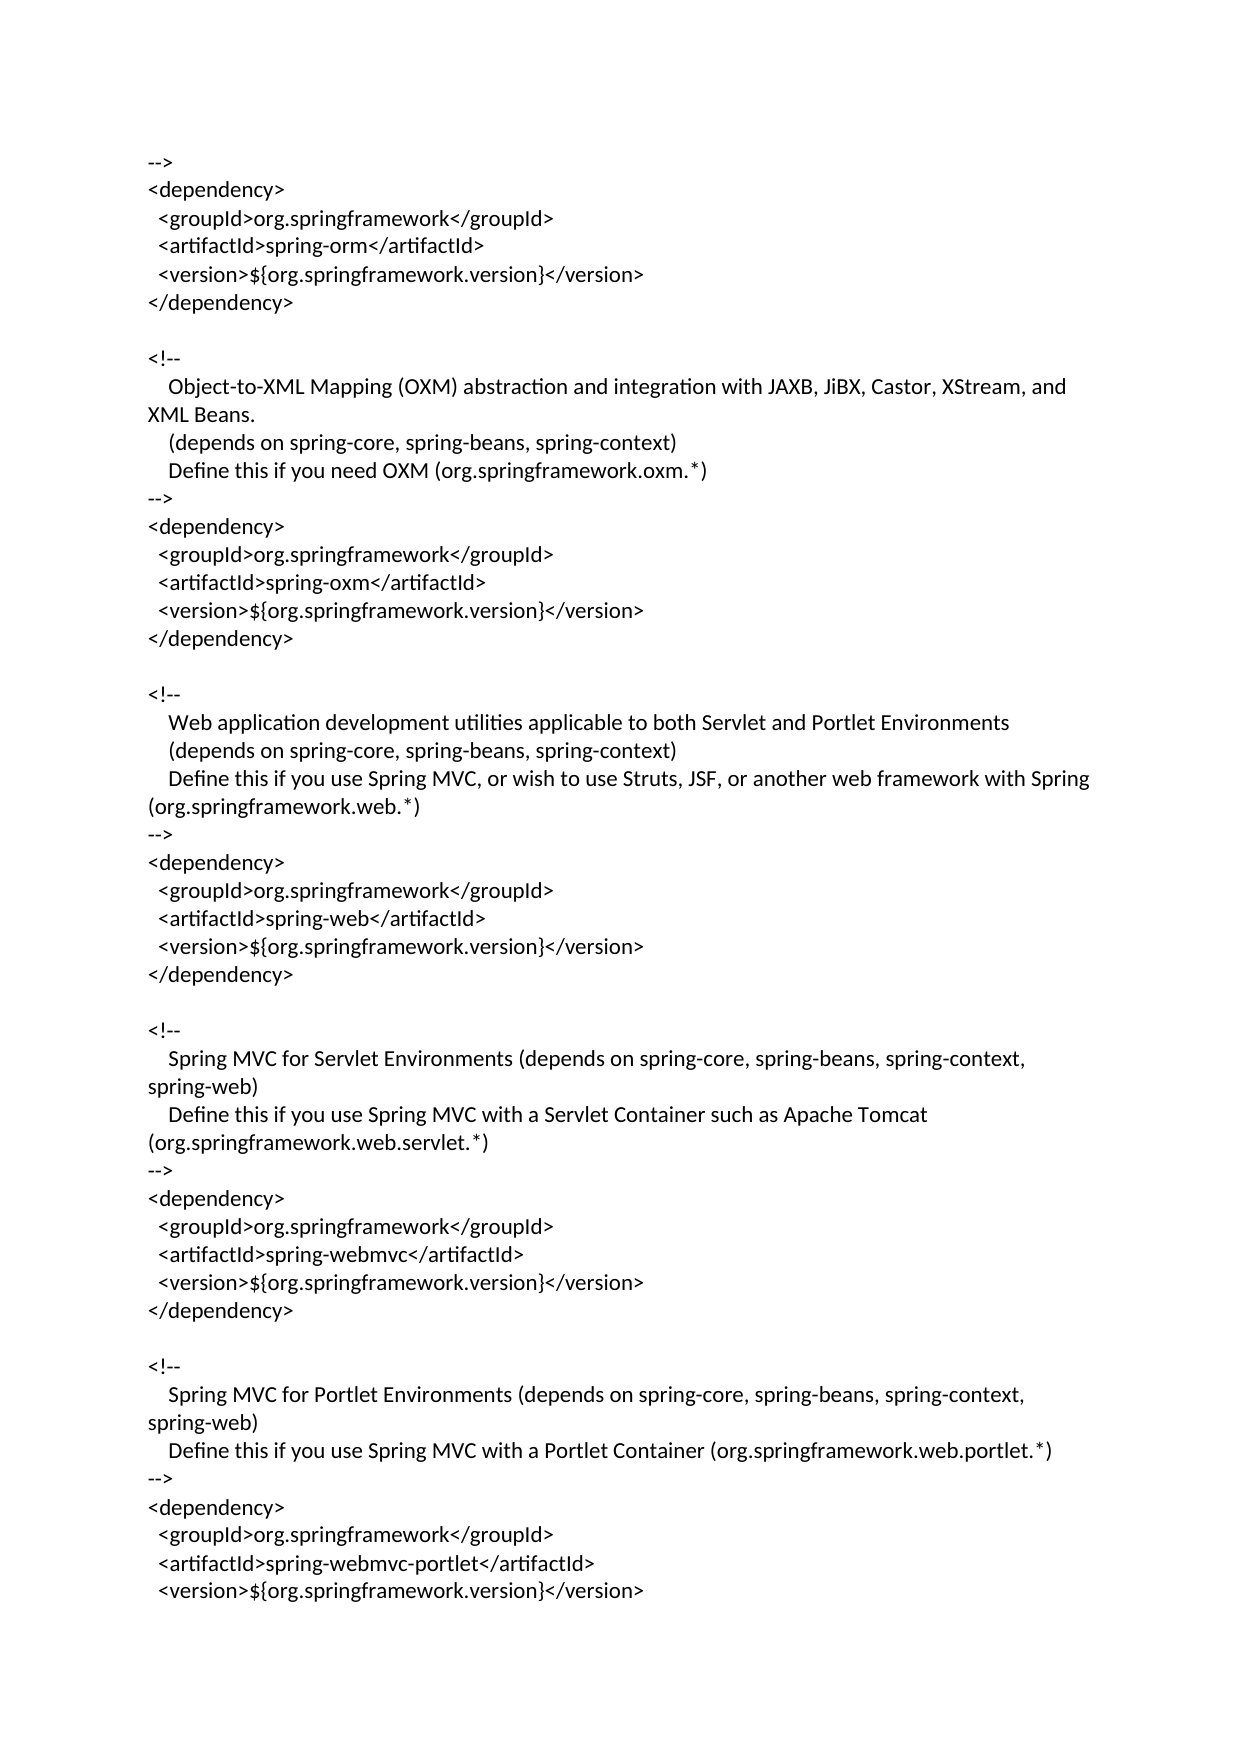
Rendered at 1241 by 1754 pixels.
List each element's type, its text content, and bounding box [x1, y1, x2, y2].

text </dependency> [148, 288, 1093, 316]
text Define this if you use Spring MVC with a Portlet Container (org.springframework.web.portlet.*) [148, 1437, 1093, 1464]
text </dependency> [148, 1296, 1093, 1324]
text <version>${org.springframework.version}</version> [148, 1268, 1093, 1296]
text <groupId>org.springframework</groupId> [148, 876, 1093, 904]
text Define this if you need OXM (org.springframework.oxm.*) [148, 456, 1093, 484]
text Web application development utilities applicable to both Servlet and Portlet Environments [148, 708, 1093, 736]
text (depends on spring-core, spring-beans, spring-context) [148, 736, 1093, 764]
text <!-- [148, 1352, 1093, 1381]
text <artifactId>spring-orm</artifactId> [148, 232, 1093, 260]
text Define this if you use Spring MVC with a Servlet Container such as Apache Tomcat (org.springframework.web.servlet.*) [148, 1100, 1093, 1156]
text <groupId>org.springframework</groupId> [148, 540, 1093, 568]
text <groupId>org.springframework</groupId> [148, 1212, 1093, 1240]
text <version>${org.springframework.version}</version> [148, 1577, 1093, 1605]
text --> [148, 148, 1093, 176]
text (depends on spring-core, spring-beans, spring-context) [148, 428, 1093, 456]
text <artifactId>spring-oxm</artifactId> [148, 568, 1093, 596]
text <version>${org.springframework.version}</version> [148, 260, 1093, 288]
text <version>${org.springframework.version}</version> [148, 932, 1093, 960]
text <dependency> [148, 848, 1093, 876]
text <artifactId>spring-webmvc</artifactId> [148, 1240, 1093, 1268]
text --> [148, 484, 1093, 512]
text --> [148, 1156, 1093, 1184]
text </dependency> [148, 624, 1093, 652]
text <groupId>org.springframework</groupId> [148, 1521, 1093, 1549]
text <!-- [148, 680, 1093, 708]
text <dependency> [148, 1493, 1093, 1521]
text Object-to-XML Mapping (OXM) abstraction and integration with JAXB, JiBX, Castor, XStream, and XML Beans. [148, 372, 1093, 428]
text <dependency> [148, 512, 1093, 540]
text --> [148, 820, 1093, 848]
text Spring MVC for Servlet Environments (depends on spring-core, spring-beans, spring-context, spring-web) [148, 1044, 1093, 1100]
text Spring MVC for Portlet Environments (depends on spring-core, spring-beans, spring-context, spring-web) [148, 1381, 1093, 1437]
text <!-- [148, 1016, 1093, 1044]
text --> [148, 1464, 1093, 1493]
text <version>${org.springframework.version}</version> [148, 596, 1093, 624]
text <dependency> [148, 1184, 1093, 1212]
text <groupId>org.springframework</groupId> [148, 204, 1093, 232]
text <!-- [148, 344, 1093, 372]
text </dependency> [148, 960, 1093, 988]
text <artifactId>spring-webmvc-portlet</artifactId> [148, 1549, 1093, 1577]
text <dependency> [148, 176, 1093, 204]
text Define this if you use Spring MVC, or wish to use Struts, JSF, or another web framework with Spring (org.springframework.web.*) [148, 764, 1093, 820]
text <artifactId>spring-web</artifactId> [148, 904, 1093, 932]
